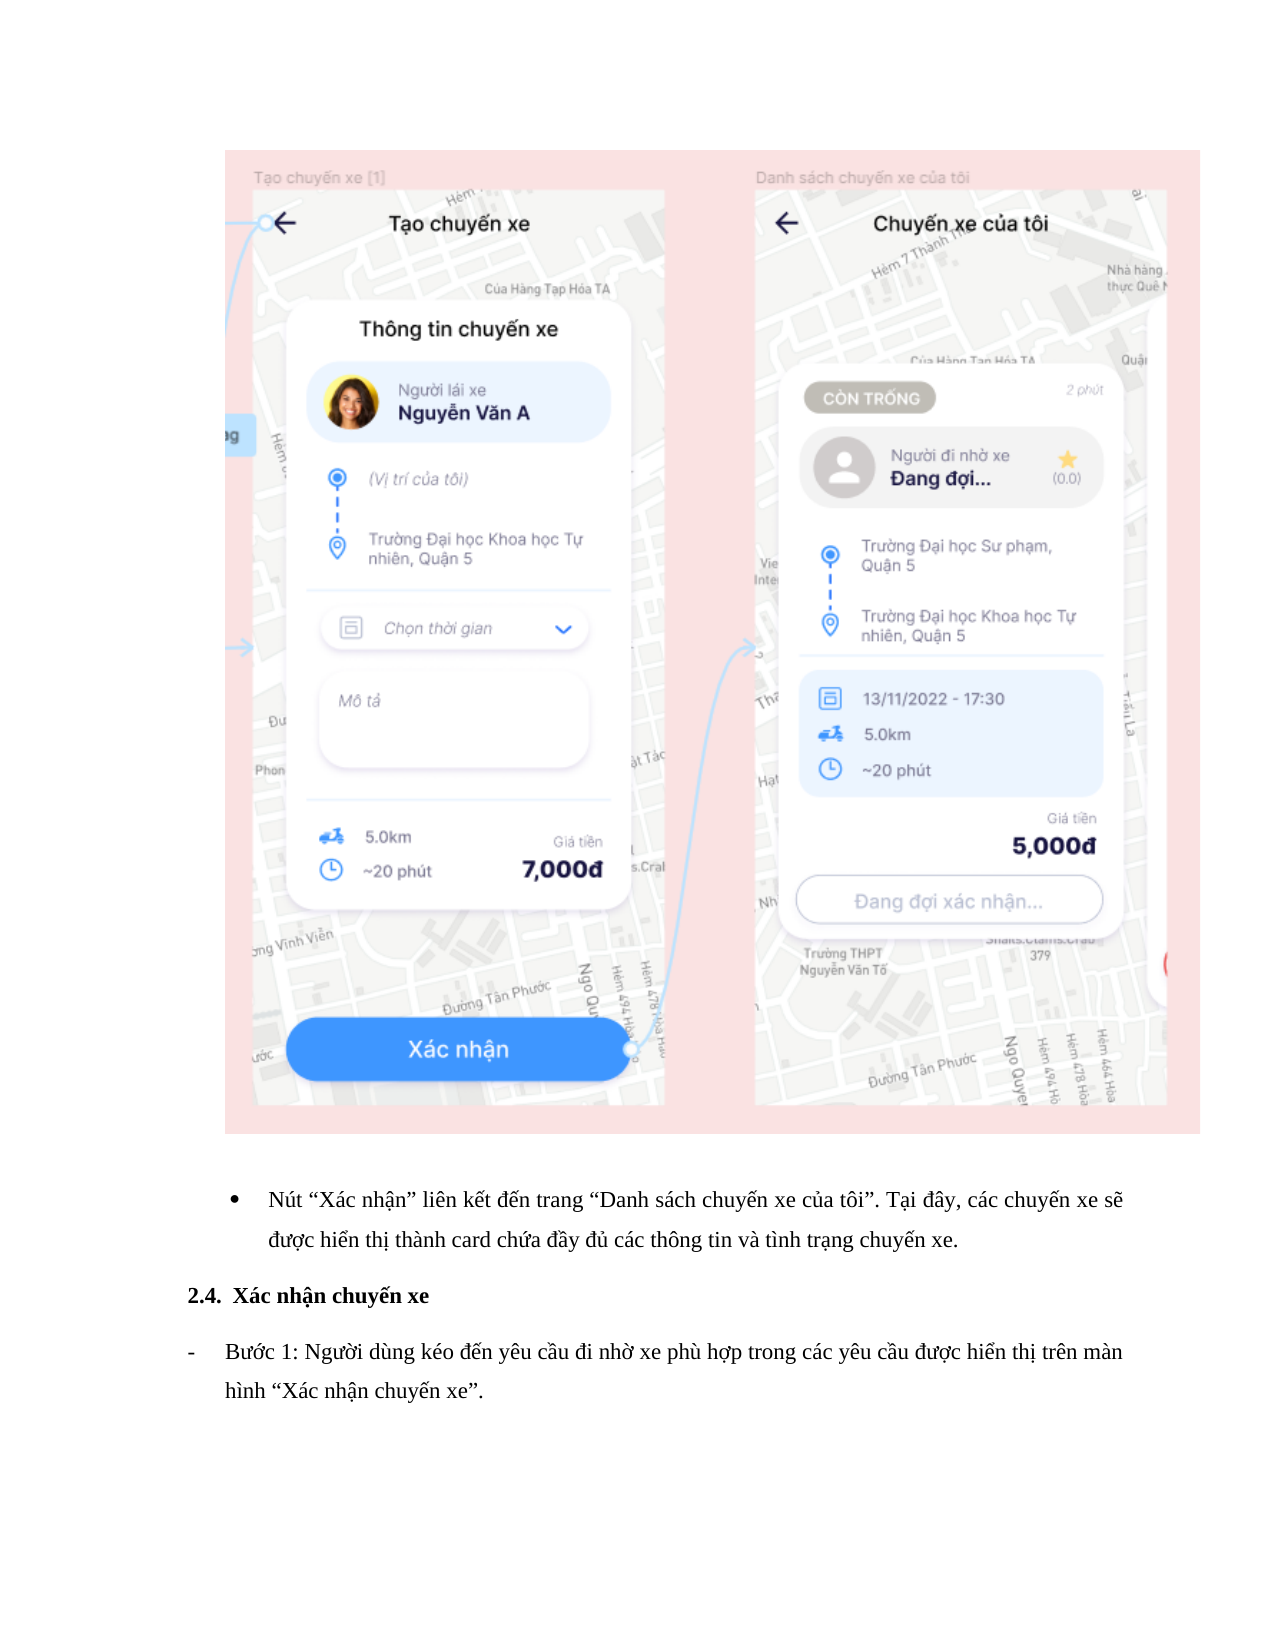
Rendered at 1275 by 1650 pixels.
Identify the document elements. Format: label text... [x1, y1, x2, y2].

subtitle Xác nhận chuyến xe [187, 1282, 1125, 1308]
picture [225, 150, 1200, 1134]
list Bước 1: Người dùng kéo đến yêu cầu đi nhờ xe phù hợp trong các yêu cầu được hiển thị trên màn hình “Xác nhận chuyến xe”. [187, 1338, 1125, 1404]
list Nút “Xác nhận” liên kết đến trang “Danh sách chuyến xe của tôi”. Tại đây, các chuyến xe sẽ được hiển thị thành card chứa đầy đủ các thông tin và tình trạng chuyến xe. [231, 1186, 1125, 1252]
